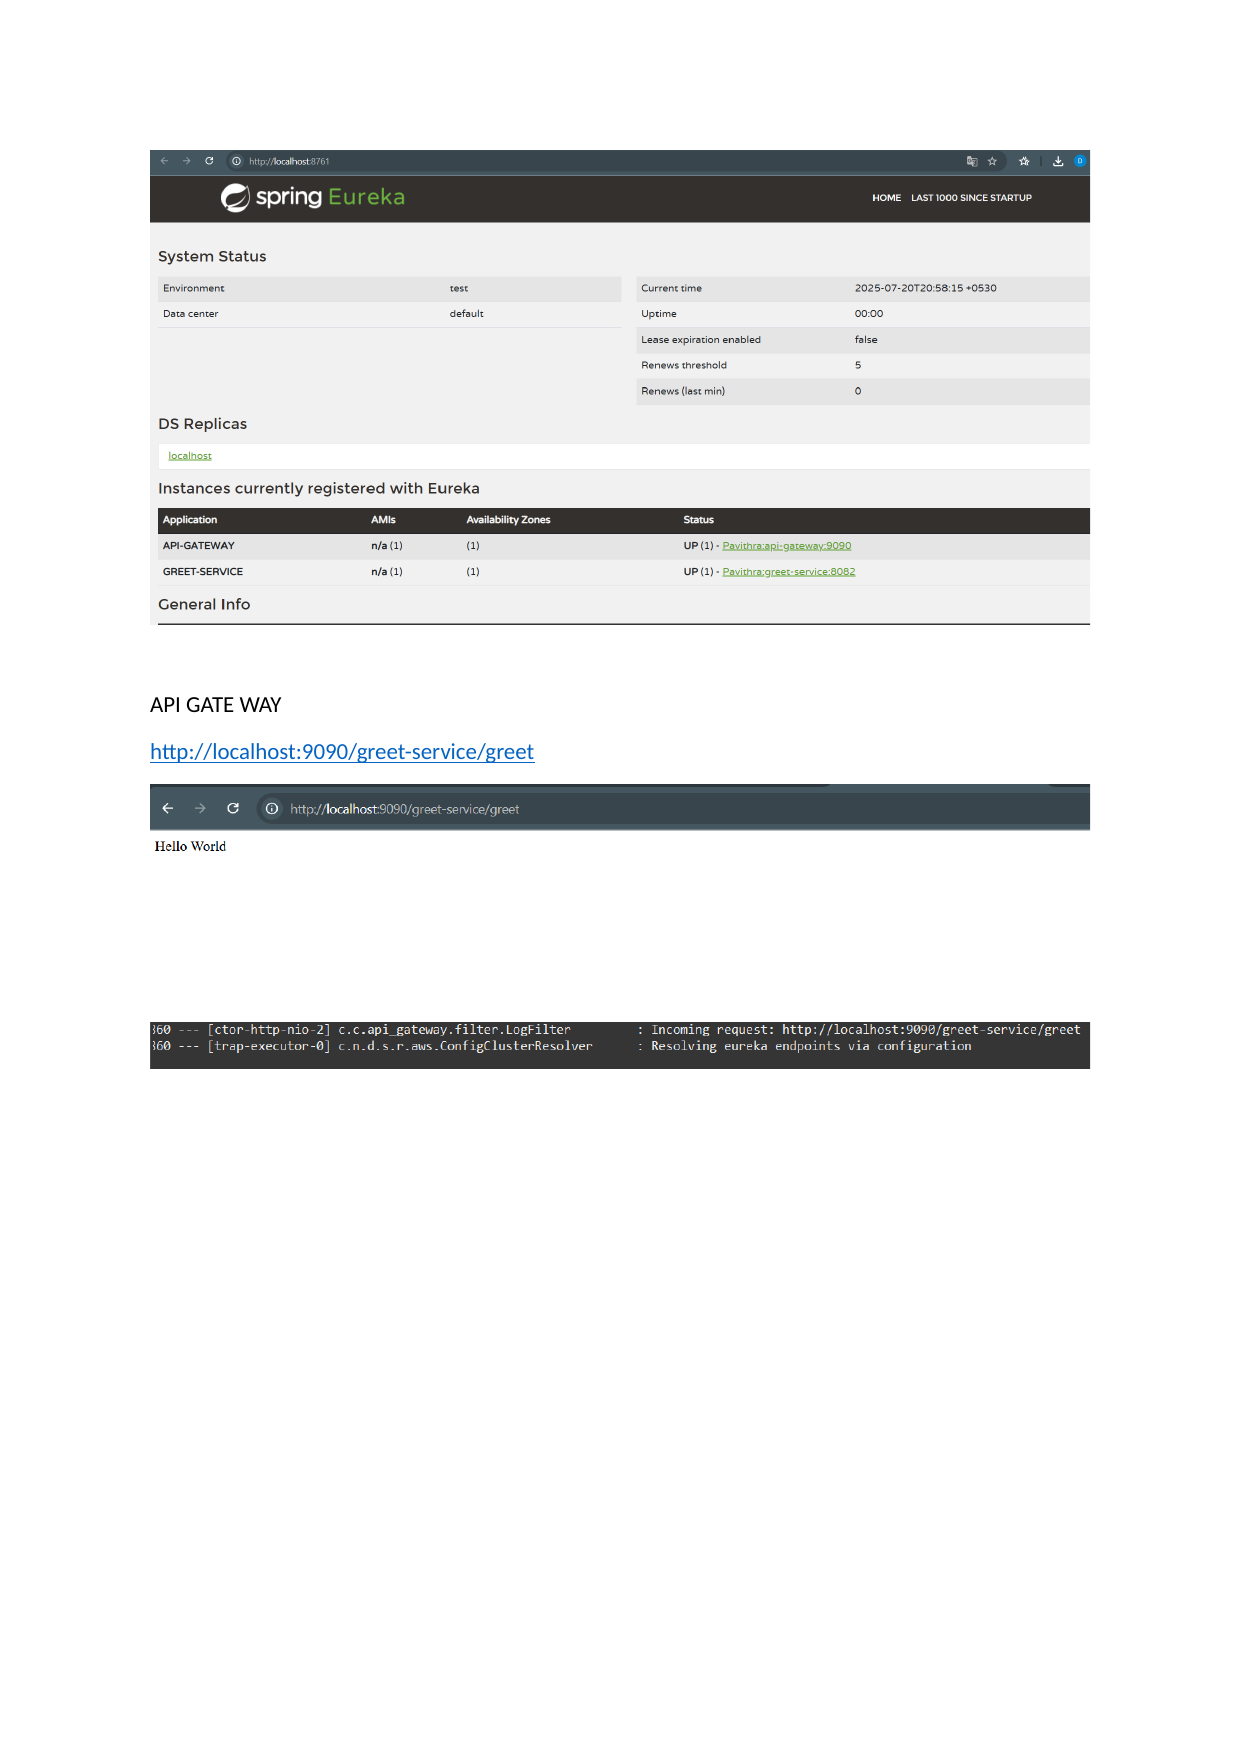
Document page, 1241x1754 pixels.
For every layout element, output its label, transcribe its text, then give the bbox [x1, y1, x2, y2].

text http://localhost:9090/greet-service/greet [150, 737, 1090, 766]
picture [150, 1022, 1091, 1069]
text API GATE WAY [150, 691, 1090, 719]
picture [150, 150, 1091, 625]
picture [150, 784, 1091, 1004]
